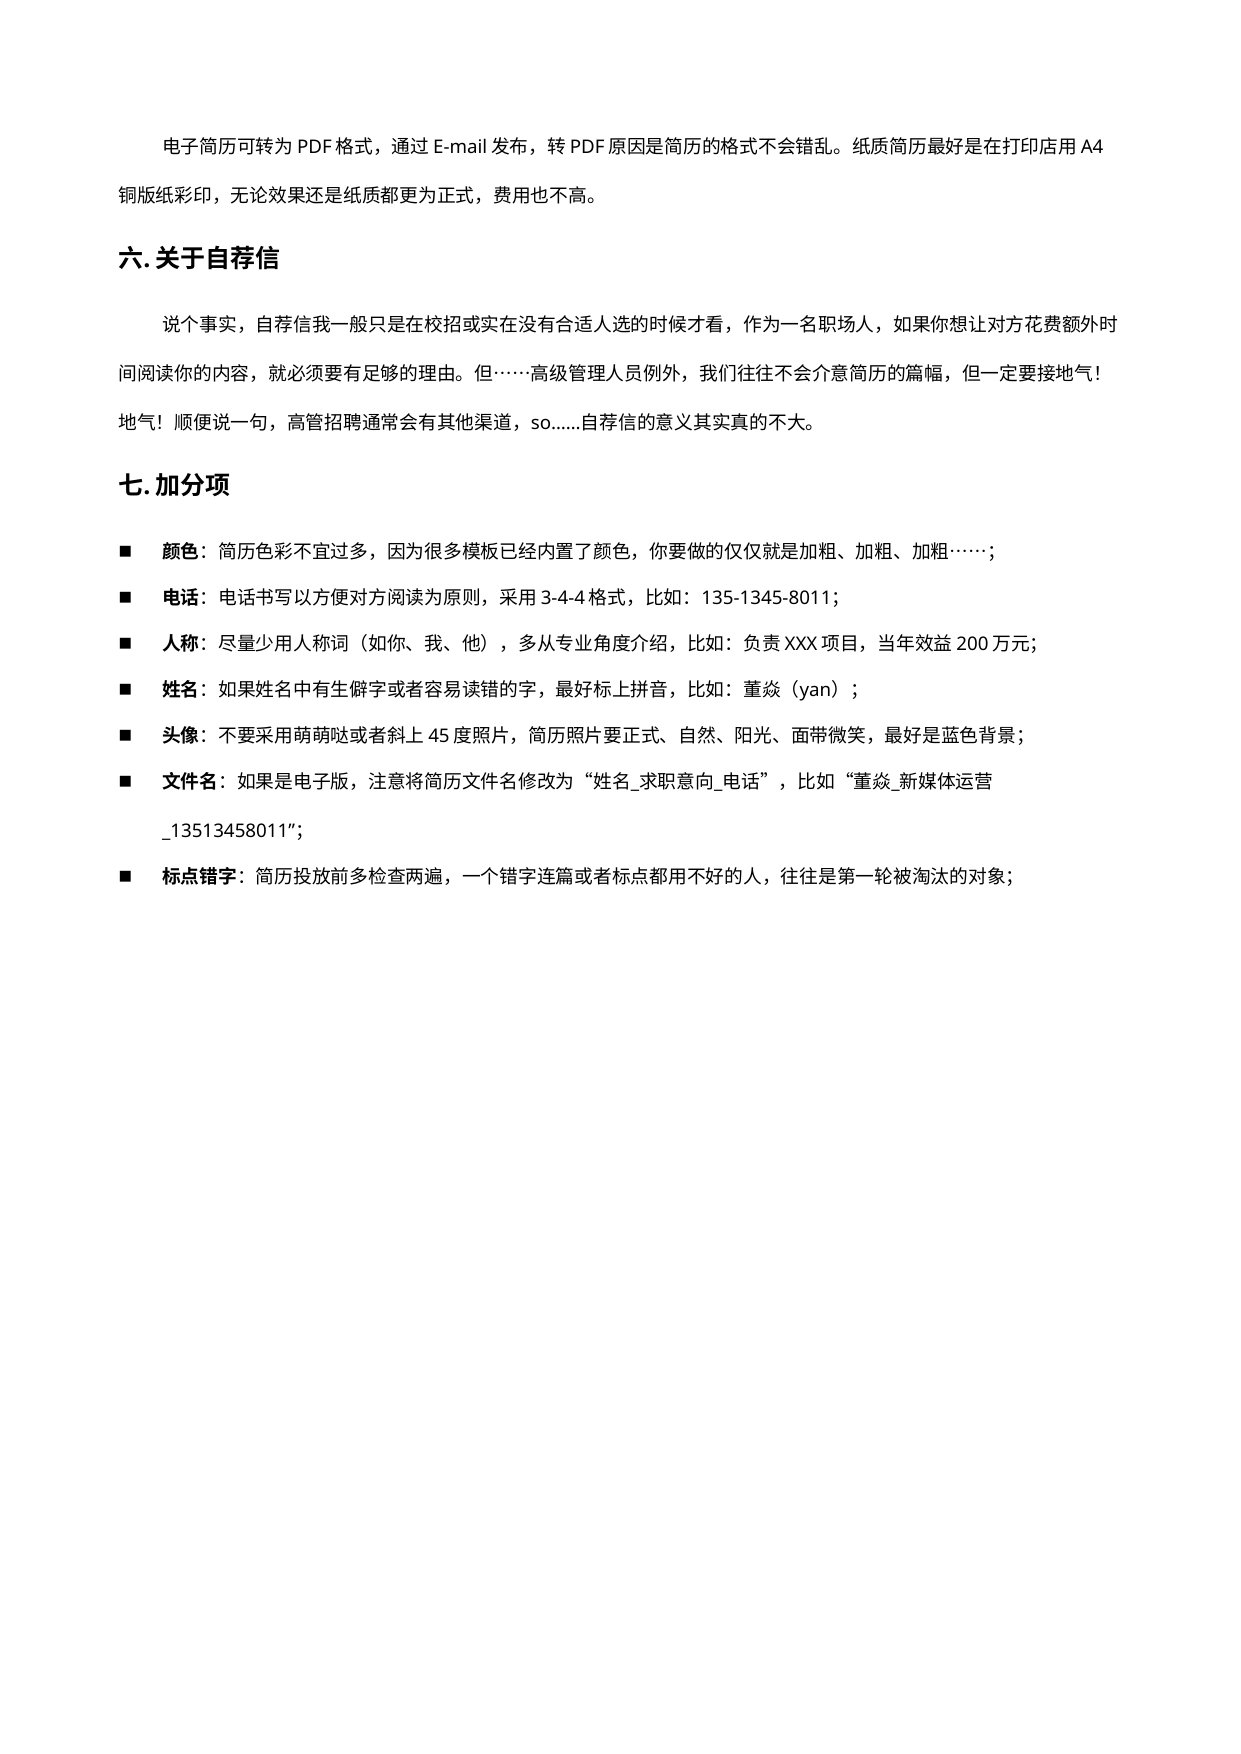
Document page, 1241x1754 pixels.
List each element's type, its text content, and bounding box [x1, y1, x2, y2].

list 头像：不要采用萌萌哒或者斜上45度照片，简历照片要正式、自然、阳光、面带微笑，最好是蓝色背景； [118, 718, 1122, 751]
list 标点错字：简历投放前多检查两遍，一个错字连篇或者标点都用不好的人，往往是第一轮被淘汰的对象； [118, 859, 1122, 892]
list 关于自荐信 [118, 224, 1122, 289]
list 文件名：如果是电子版，注意将简历文件名修改为“姓名_求职意向_电话”，比如“董焱_新媒体运营_13513458011”； [118, 764, 1122, 846]
list 颜色：简历色彩不宜过多，因为很多模板已经内置了颜色，你要做的仅仅就是加粗、加粗、加粗……； [118, 534, 1122, 567]
text 电子简历可转为PDF格式，通过E-mail发布，转PDF原因是简历的格式不会错乱。纸质简历最好是在打印店用A4铜版纸彩印，无论效果还是纸质都更为正式，费用也不高。 [118, 129, 1122, 211]
list 姓名：如果姓名中有生僻字或者容易读错的字，最好标上拼音，比如：董焱（yan）； [118, 672, 1122, 705]
list 电话：电话书写以方便对方阅读为原则，采用3-4-4格式，比如：135-1345-8011； [118, 580, 1122, 613]
text 说个事实，自荐信我一般只是在校招或实在没有合适人选的时候才看，作为一名职场人，如果你想让对方花费额外时间阅读你的内容，就必须要有足够的理由。但……高级管理人员例外，我们往往不会介意简历的篇幅，但一定要接地气！地气！顺便说一句，高管招聘通常会有其他渠道，so……自荐信的意义其实真的不大。 [118, 307, 1122, 437]
list 人称：尽量少用人称词（如你、我、他），多从专业角度介绍，比如：负责XXX项目，当年效益200万元； [118, 626, 1122, 659]
list 加分项 [118, 451, 1122, 516]
